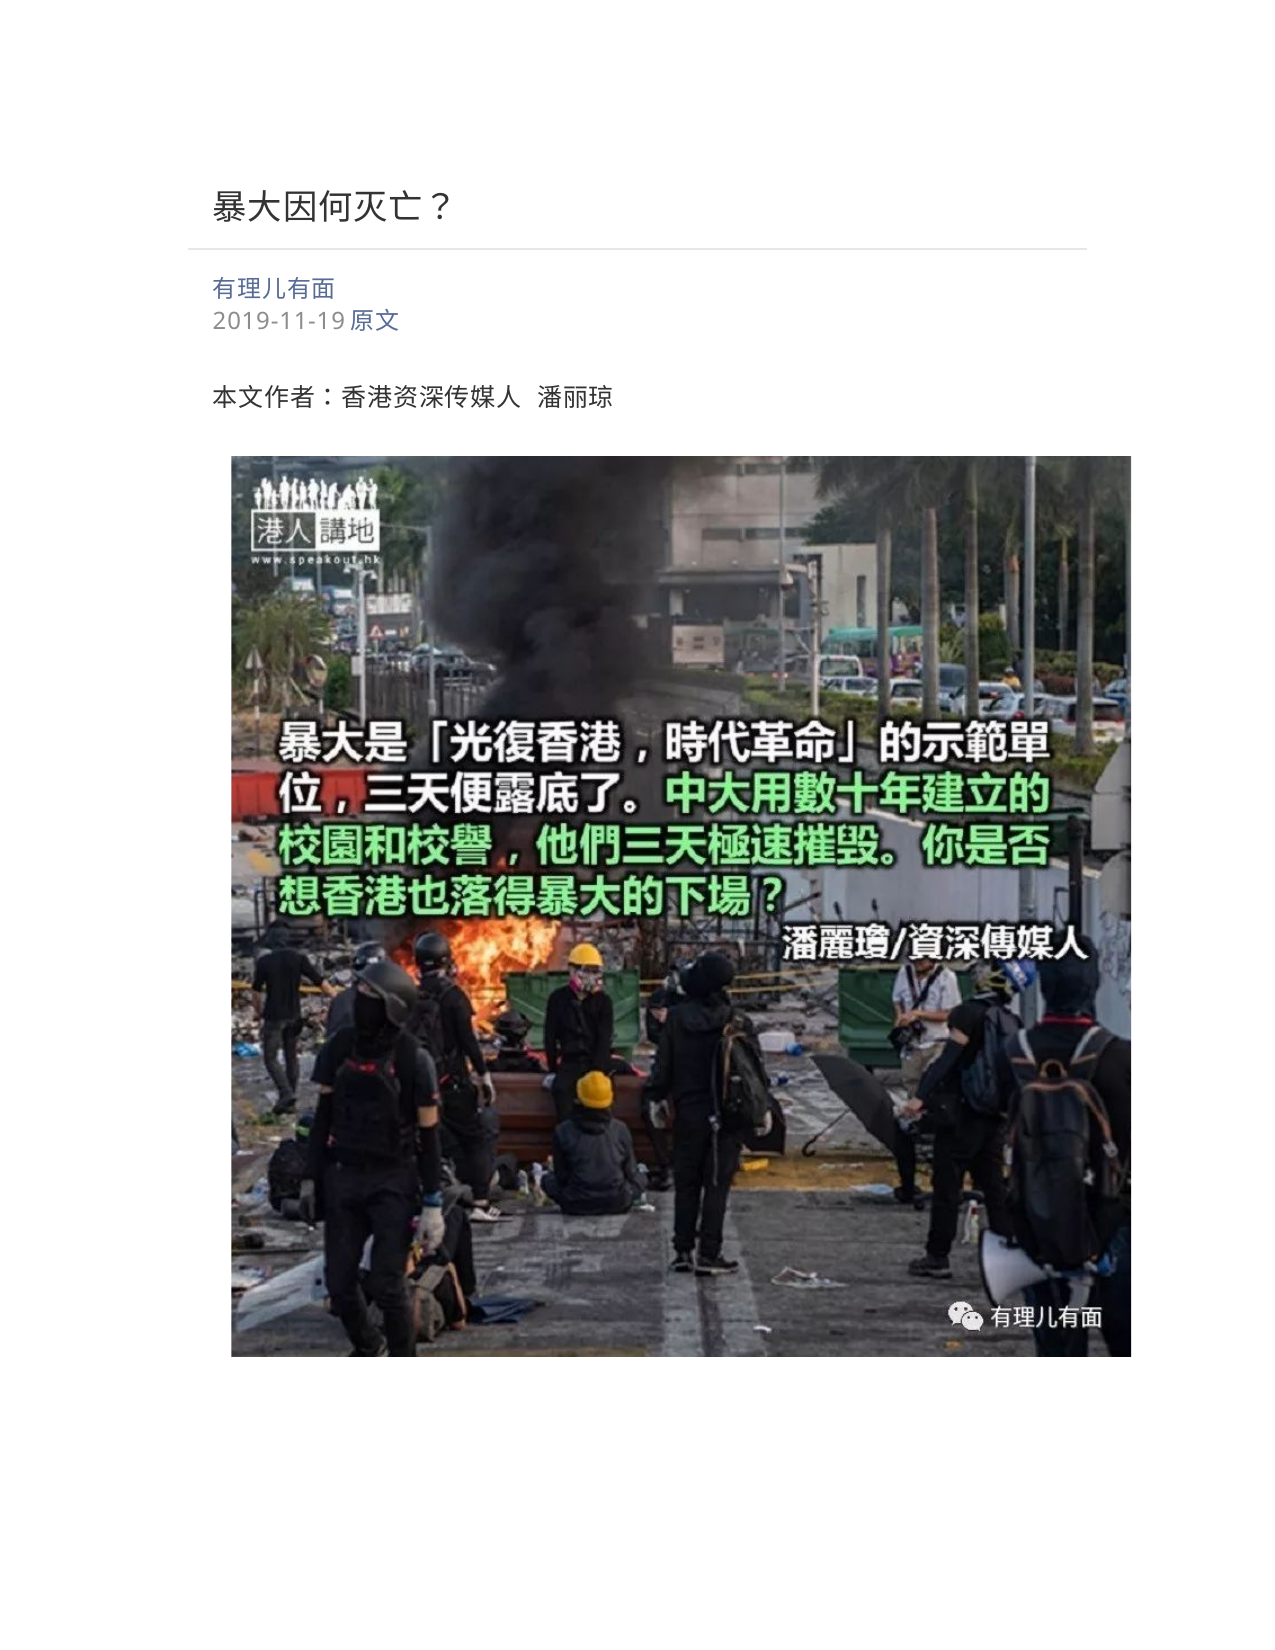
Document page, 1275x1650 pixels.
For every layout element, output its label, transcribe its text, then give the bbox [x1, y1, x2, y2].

text 2019-11-19原文 [212, 304, 1062, 337]
picture [231, 456, 1132, 1357]
list 有理儿有面 [212, 272, 1062, 304]
text 本文作者：香港资深传媒人 潘丽琼 [212, 371, 1062, 414]
title 暴大因何灭亡？ [187, 150, 1087, 250]
